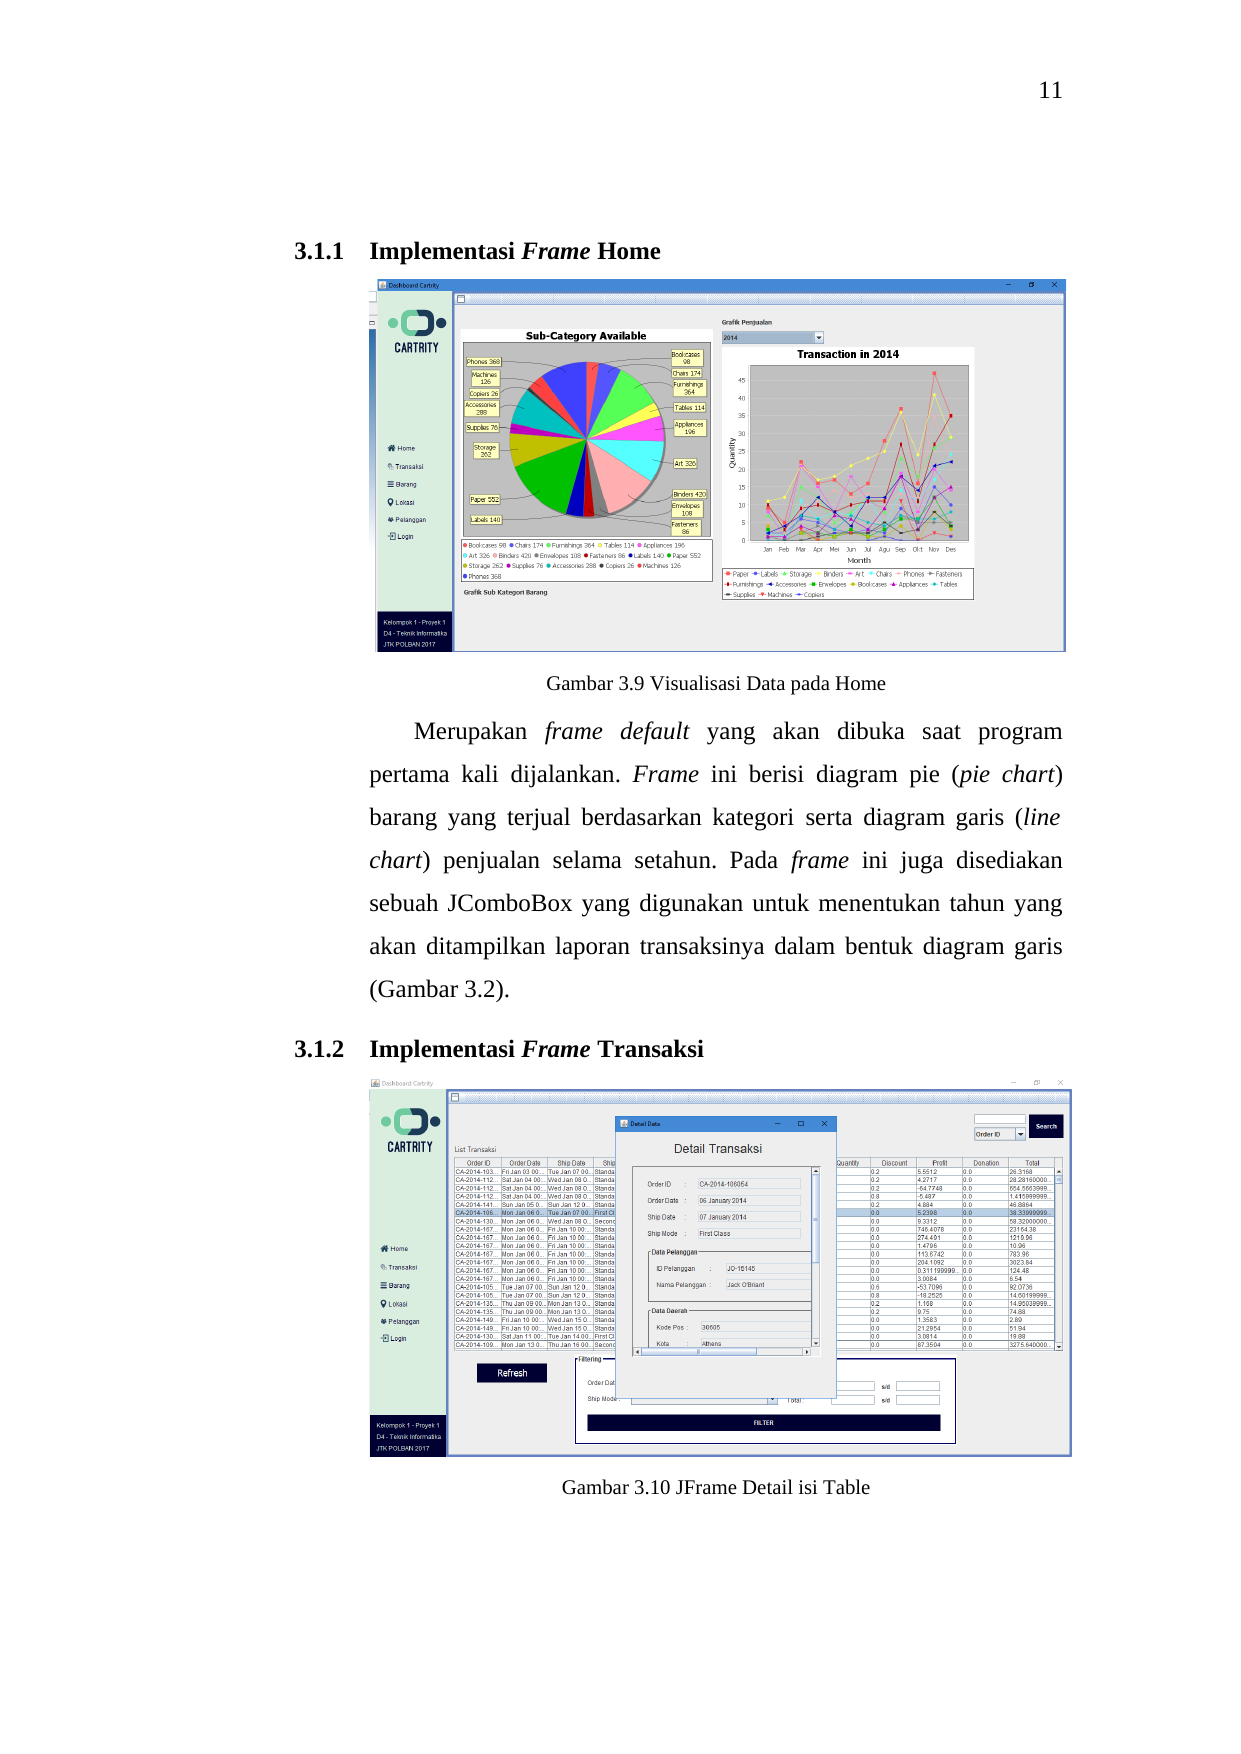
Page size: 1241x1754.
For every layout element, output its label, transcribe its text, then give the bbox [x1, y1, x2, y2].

text Merupakan frame default yang akan dibuka saat program pertama kali dijalankan. Frame ini berisi diagram pie (pie chart) barang yang terjual berdasarkan kategori serta diagram garis (line chart) penjualan selama setahun. Pada frame ini juga disediakan sebuah JComboBox yang digunakan untuk menentukan tahun yang akan ditampilkan laporan transaksinya dalam bentuk diagram garis (Gambar 3.2). [369, 716, 1063, 1003]
subtitle Implementasi Frame Transaksi [294, 1034, 1063, 1063]
picture [369, 1077, 1073, 1457]
picture [369, 279, 1067, 652]
subtitle Implementasi Frame Home [294, 236, 1063, 265]
